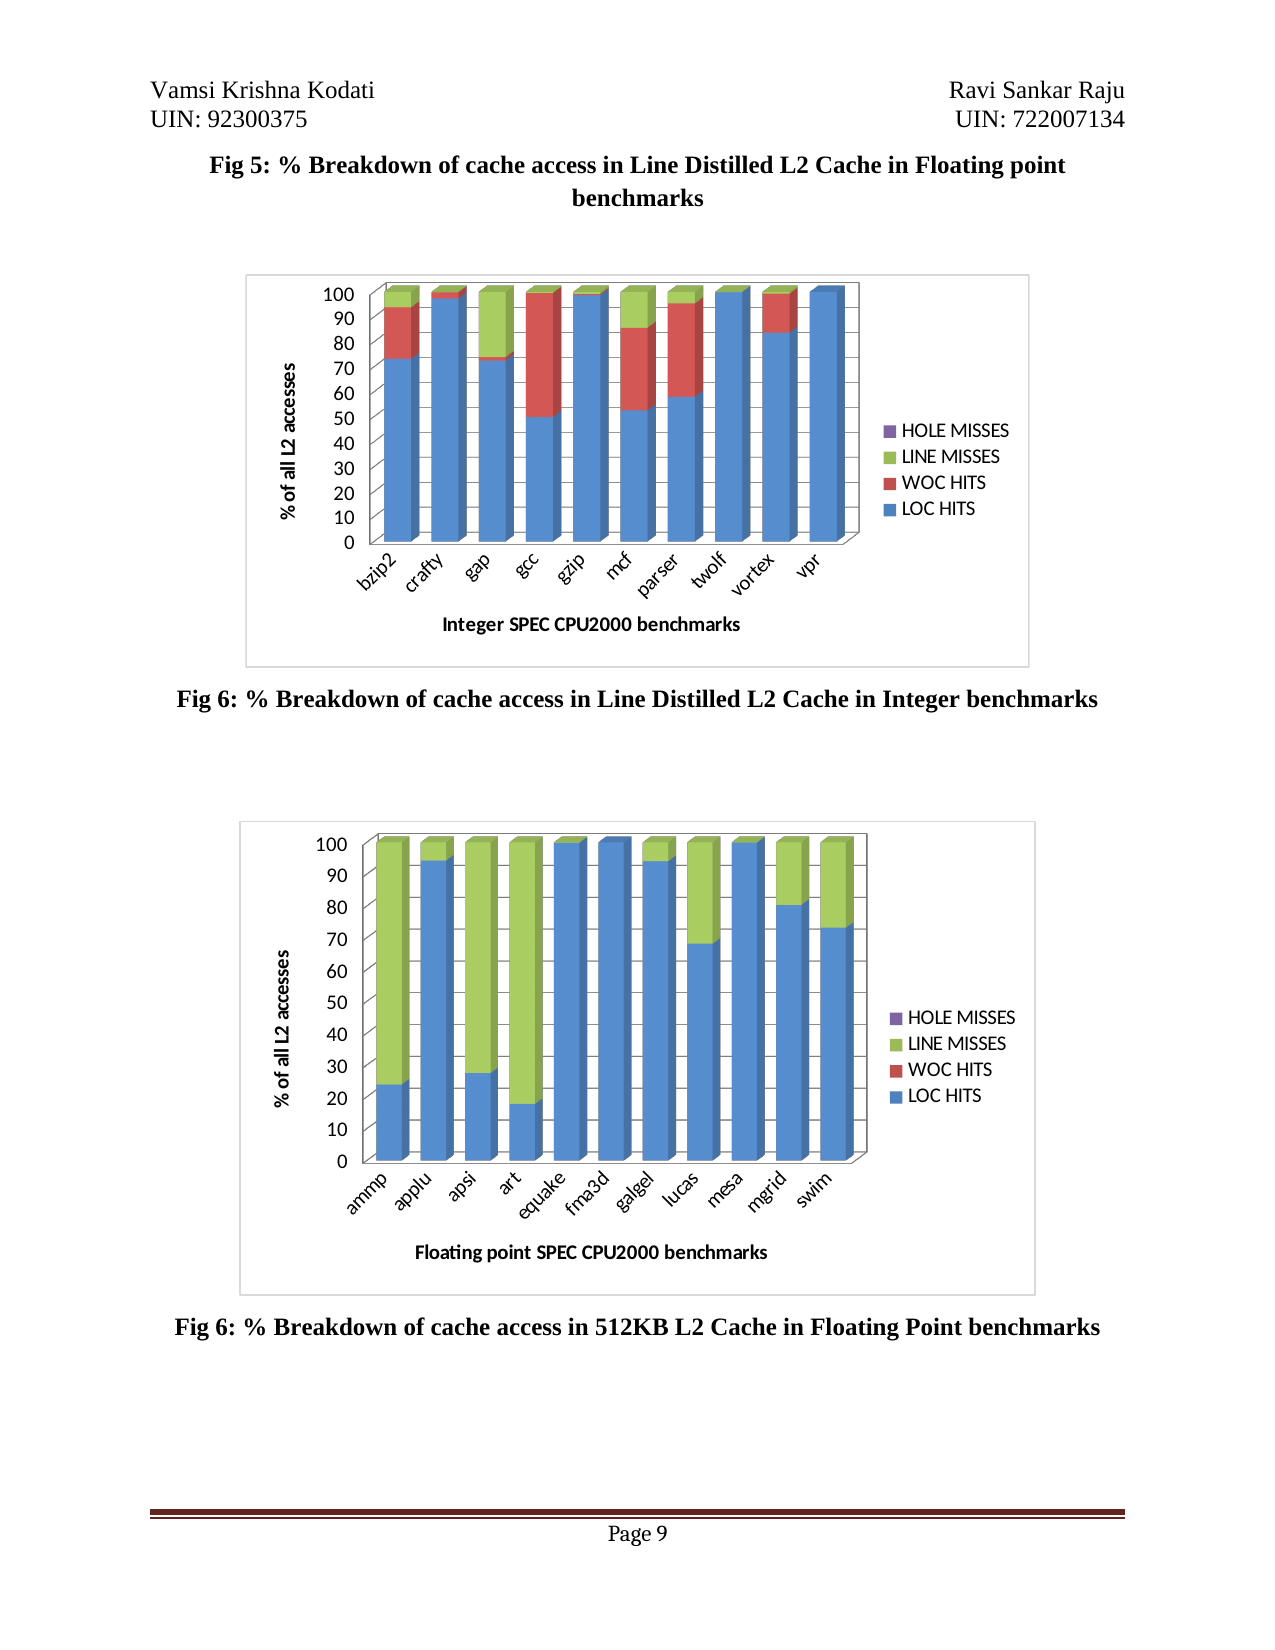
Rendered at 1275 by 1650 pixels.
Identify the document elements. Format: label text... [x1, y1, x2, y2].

text Fig 6: % Breakdown of cache access in 512KB L2 Cache in Floating Point benchmarks [150, 1312, 1125, 1341]
text Fig 5: % Breakdown of cache access in Line Distilled L2 Cache in Floating point benchmarks [150, 150, 1125, 212]
text Fig 6: % Breakdown of cache access in Line Distilled L2 Cache in Integer benchmarks [150, 684, 1125, 713]
